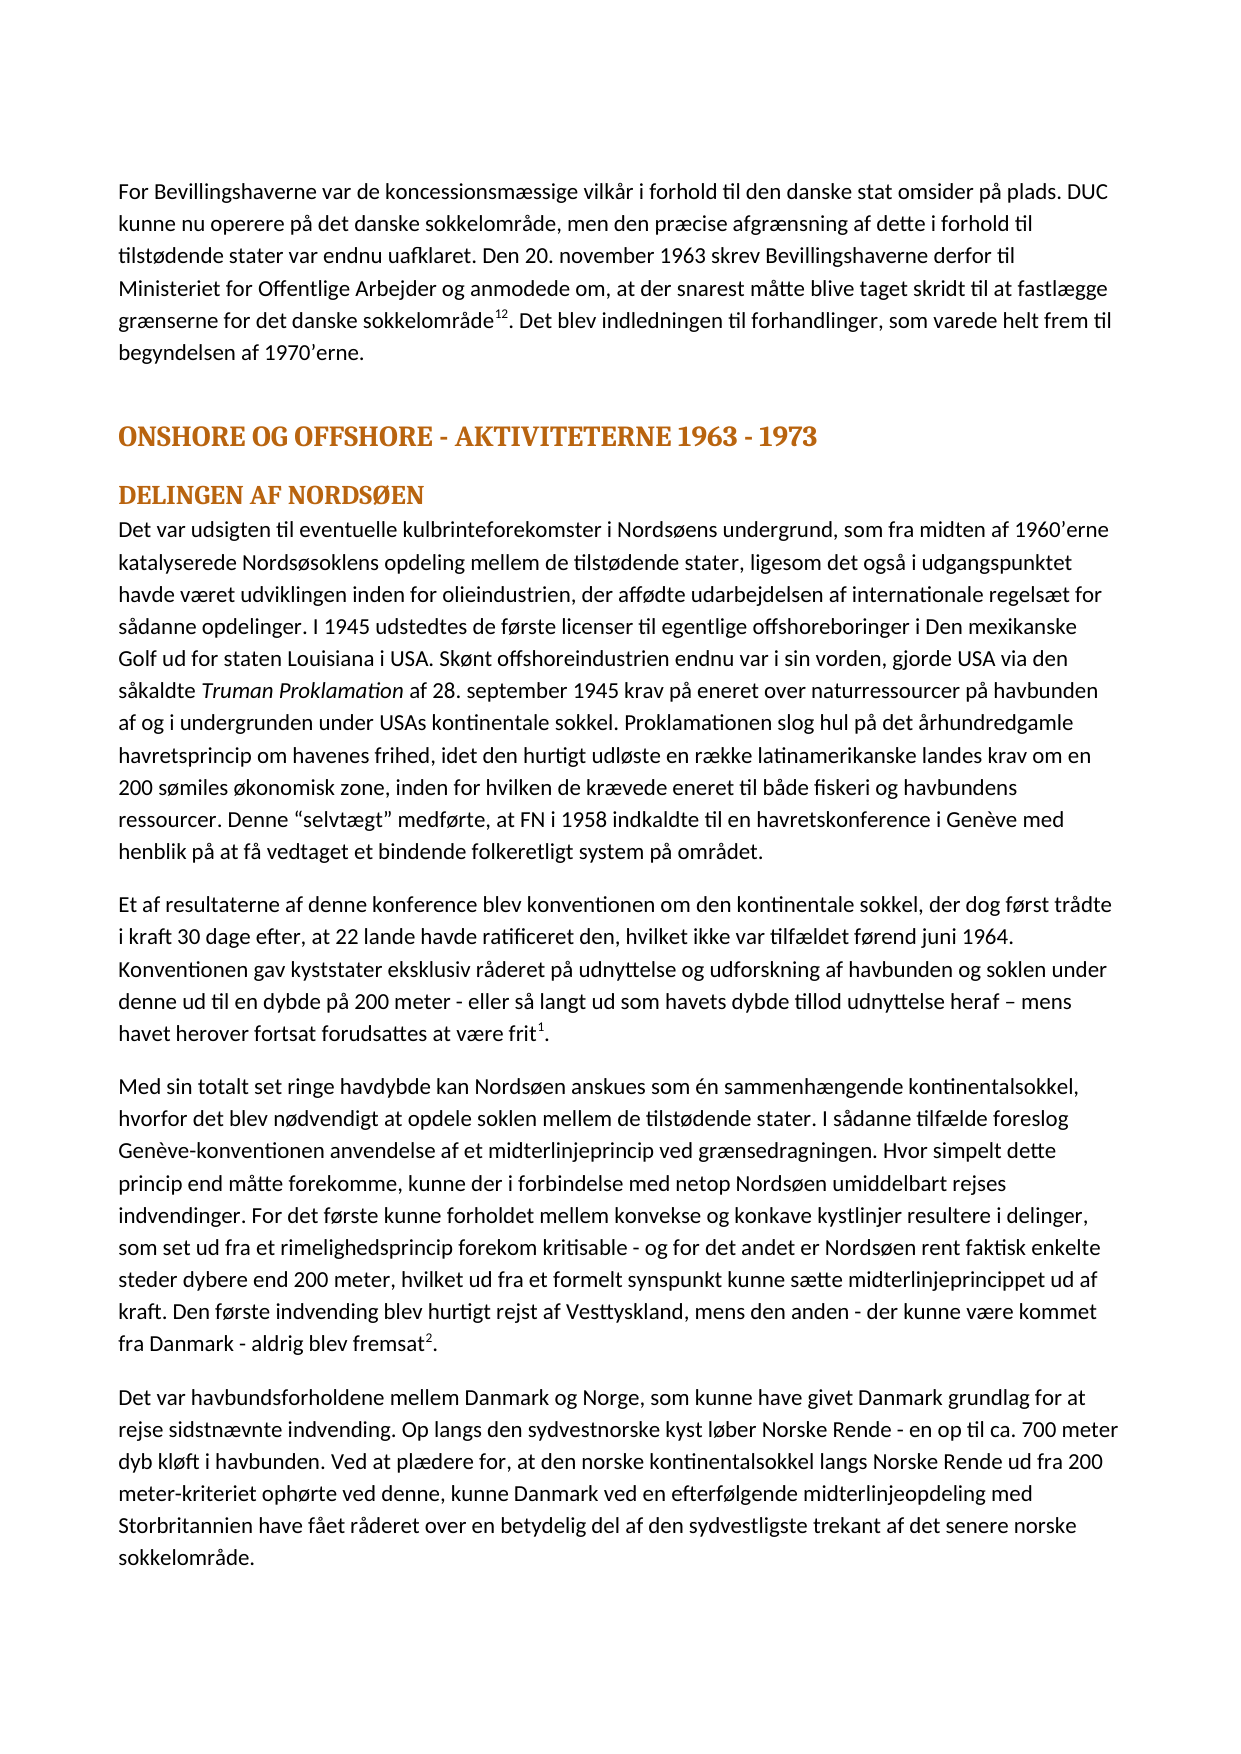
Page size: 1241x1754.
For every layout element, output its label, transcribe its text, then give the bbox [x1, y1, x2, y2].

text Et af resultaterne af denne konference blev konventionen om den kontinentale sokkel, der dog først trådte i kraft 30 dage efter, at 22 lande havde ratificeret den, hvilket ikke var tilfældet førend juni 1964. Konventionen gav kyststater eksklusiv råderet på udnyttelse og udforskning af havbunden og soklen under denne ud til en dybde på 200 meter - eller så langt ud som havets dybde tillod udnyttelse heraf – mens havet herover fortsat forudsattes at være frit1. [118, 890, 1122, 1047]
subtitle ONSHORE OG OFFSHORE - AKTIVITETERNE 1963 - 1973 [118, 420, 1122, 454]
text Med sin totalt set ringe havdybde kan Nordsøen anskues som én sammenhængende kontinentalsokkel, hvorfor det blev nødvendigt at opdele soklen mellem de tilstødende stater. I sådanne tilfælde foreslog Genève-konventionen anvendelse af et midterlinjeprincip ved grænsedragningen. Hvor simpelt dette princip end måtte forekomme, kunne der i forbindelse med netop Nordsøen umiddelbart rejses indvendinger. For det første kunne forholdet mellem konvekse og konkave kystlinjer resultere i delinger, som set ud fra et rimelighedsprincip forekom kritisable - og for det andet er Nordsøen rent faktisk enkelte steder dybere end 200 meter, hvilket ud fra et formelt synspunkt kunne sætte midterlinjeprincippet ud af kraft. Den første indvending blev hurtigt rejst af Vesttyskland, mens den anden - der kunne være kommet fra Danmark - aldrig blev fremsat2. [118, 1072, 1122, 1358]
text For Bevillingshaverne var de koncessionsmæssige vilkår i forhold til den danske stat omsider på plads. DUC kunne nu operere på det danske sokkelområde, men den præcise afgrænsning af dette i forhold til tilstødende stater var endnu uafklaret. Den 20. november 1963 skrev Bevillingshaverne derfor til Ministeriet for Offentlige Arbejder og anmodede om, at der snarest måtte blive taget skridt til at fastlægge grænserne for det danske sokkelområde12. Det blev indledningen til forhandlinger, som varede helt frem til begyndelsen af 1970’erne. [118, 177, 1122, 366]
text Det var havbundsforholdene mellem Danmark og Norge, som kunne have givet Danmark grundlag for at rejse sidstnævnte indvending. Op langs den sydvestnorske kyst løber Norske Rende - en op til ca. 700 meter dyb kløft i havbunden. Ved at plædere for, at den norske kontinentalsokkel langs Norske Rende ud fra 200 meter-kriteriet ophørte ved denne, kunne Danmark ved en efterfølgende midterlinjeopdeling med Storbritannien have fået råderet over en betydelig del af den sydvestligste trekant af det senere norske sokkelområde. [118, 1383, 1122, 1572]
subtitle DELINGEN AF NORDSØEN [118, 480, 1122, 511]
text Det var udsigten til eventuelle kulbrinteforekomster i Nordsøens undergrund, som fra midten af 1960’erne katalyserede Nordsøsoklens opdeling mellem de tilstødende stater, ligesom det også i udgangspunktet havde været udviklingen inden for olieindustrien, der affødte udarbejdelsen af internationale regelsæt for sådanne opdelinger. I 1945 udstedtes de første licenser til egentlige offshoreboringer i Den mexikanske Golf ud for staten Louisiana i USA. Skønt offshoreindustrien endnu var i sin vorden, gjorde USA via den såkaldte Truman Proklamation af 28. september 1945 krav på eneret over naturressourcer på havbunden af og i undergrunden under USAs kontinentale sokkel. Proklamationen slog hul på det århundredgamle havretsprincip om havenes frihed, idet den hurtigt udløste en række latinamerikanske landes krav om en 200 sømiles økonomisk zone, inden for hvilken de krævede eneret til både fiskeri og havbundens ressourcer. Denne “selvtægt” medførte, at FN i 1958 indkaldte til en havretskonference i Genève med henblik på at få vedtaget et bindende folkeretligt system på området. [118, 515, 1122, 865]
